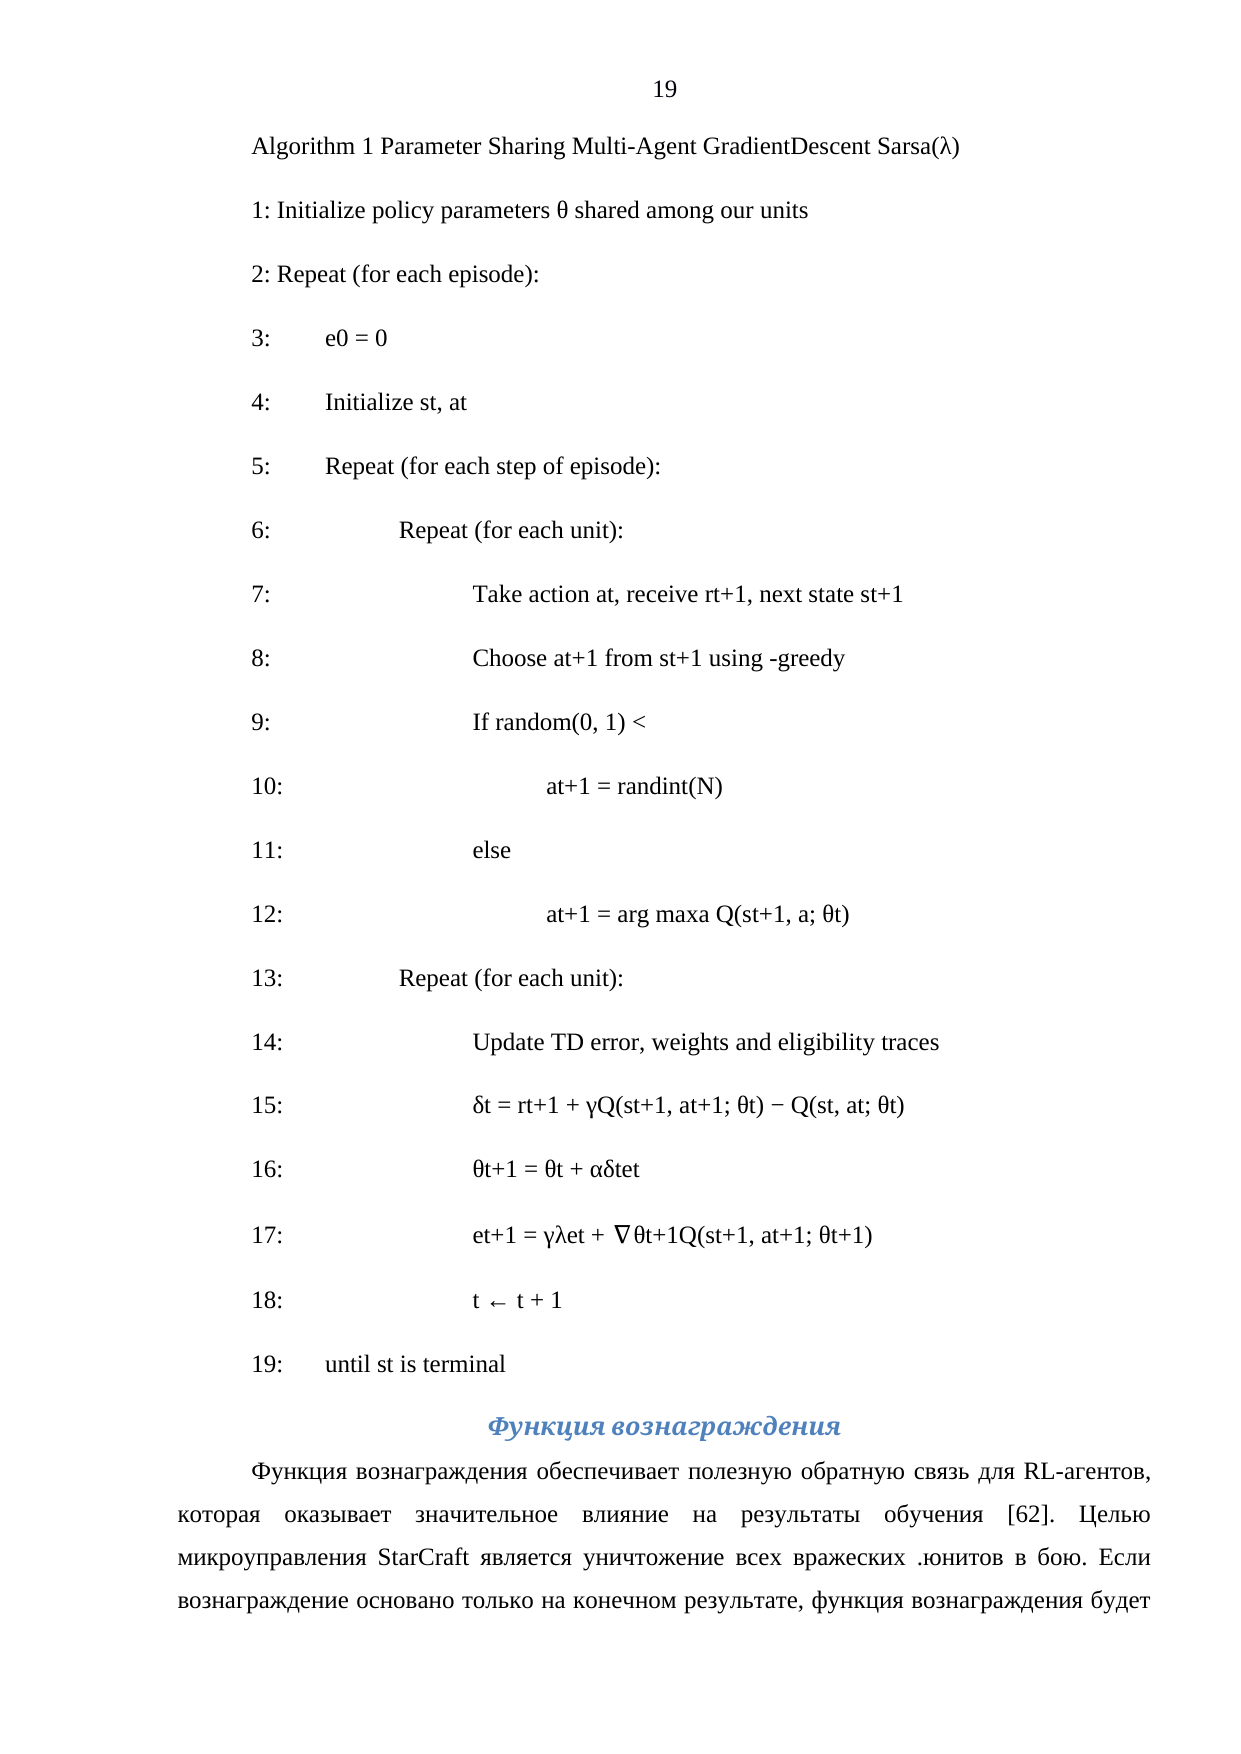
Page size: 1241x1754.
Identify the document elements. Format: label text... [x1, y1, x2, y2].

text 14: Update TD error, weights and eligibility traces [177, 1027, 1152, 1055]
text 2: Repeat (for each episode): [177, 259, 1152, 288]
text 10: at+1 = randint(N) [177, 771, 1152, 799]
text 12: at+1 = arg maxa Q(st+1, a; θt) [177, 899, 1152, 927]
text 7: Take action at, receive rt+1, next state st+1 [177, 579, 1152, 608]
text 6: Repeat (for each unit): [177, 515, 1152, 544]
text 18: t ← t + 1 [177, 1285, 1152, 1313]
subtitle Функция вознаграждения [177, 1413, 1152, 1441]
text 15: δt = rt+1 + γQ(st+1, at+1; θt) − Q(st, at; θt) [177, 1091, 1152, 1119]
text 17: et+1 = γλet + ∇θt+1Q(st+1, at+1; θt+1) [177, 1218, 1152, 1249]
text 11: else [177, 835, 1152, 863]
text 1: Initialize policy parameters θ shared among our units [177, 195, 1152, 224]
text 19: until st is terminal [177, 1349, 1152, 1377]
text 3: e0 = 0 [177, 323, 1152, 352]
text 5: Repeat (for each step of episode): [177, 451, 1152, 480]
text 8: Choose at+1 from st+1 using -greedy [177, 643, 1152, 672]
text Algorithm 1 Parameter Sharing Multi-Agent GradientDescent Sarsa(λ) [177, 131, 1152, 160]
text 4: Initialize st, at [177, 387, 1152, 416]
text 16: θt+1 = θt + αδtet [177, 1154, 1152, 1183]
text 9: If random(0, 1) < [177, 707, 1152, 736]
text 13: Repeat (for each unit): [177, 963, 1152, 991]
